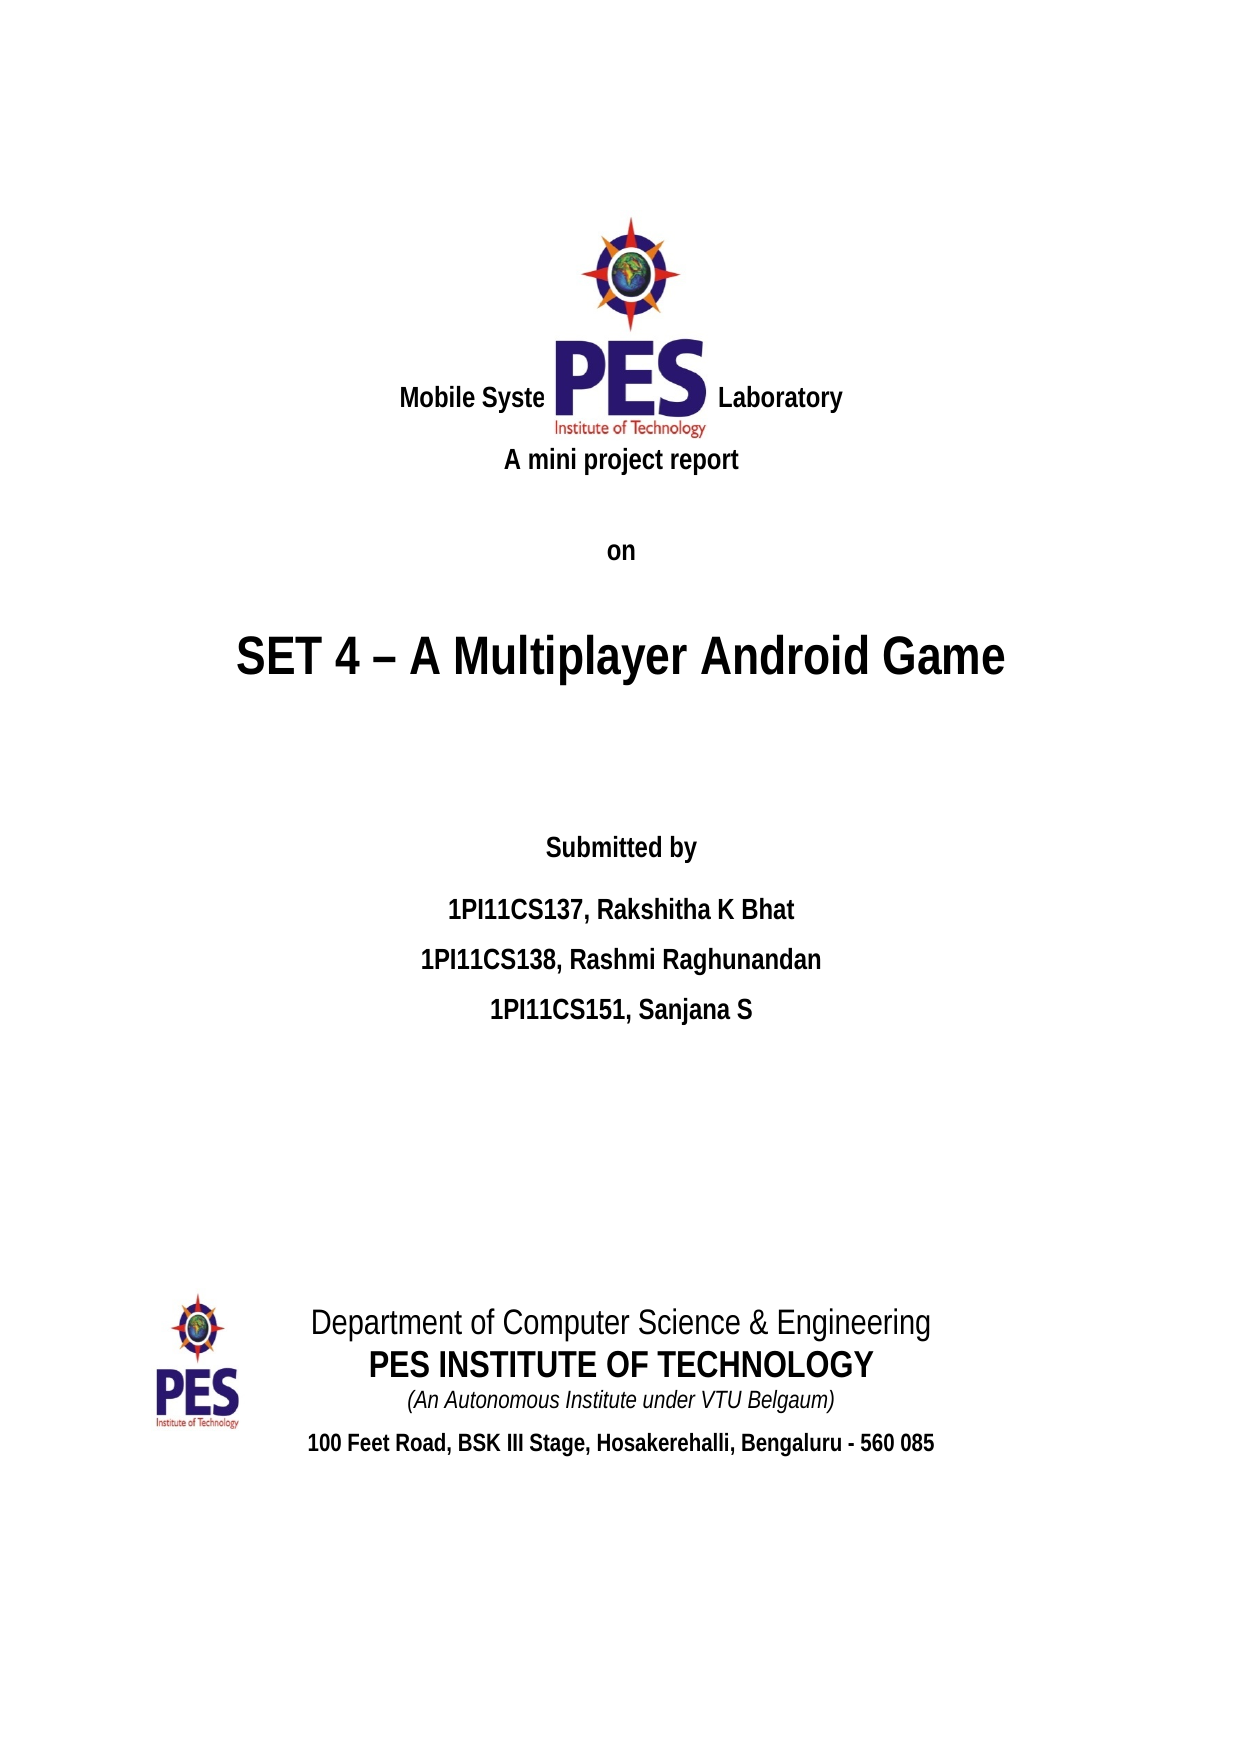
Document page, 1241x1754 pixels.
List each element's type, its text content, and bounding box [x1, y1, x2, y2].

text Mobile System Engineering Laboratory [718, 380, 1093, 413]
text 1PI11CS138, Rashmi Raghunandan [150, 942, 1093, 976]
text Mobile System Engineering Laboratory [150, 380, 543, 413]
text 1PI11CS151, Sanjana S [150, 992, 1093, 1026]
text 100 Feet Road, BSK III Stage, Hosakerehalli, Bengaluru - 560 085 [150, 1428, 1093, 1456]
text (An Autonomous Institute under VTU Belgaum) [245, 1385, 1093, 1413]
text Department of Computer Science & Engineering [245, 1301, 1093, 1342]
picture [151, 1288, 245, 1433]
text PES INSTITUTE OF TECHNOLOGY [245, 1342, 1093, 1385]
text A mini project report [150, 442, 1093, 476]
text on [150, 533, 1093, 567]
text SET 4 – A Multiplayer Android Game [150, 624, 1093, 686]
text 1PI11CS137, Rakshitha K Bhat [150, 892, 1093, 926]
picture [543, 210, 718, 445]
text Submitted by [150, 830, 1093, 863]
